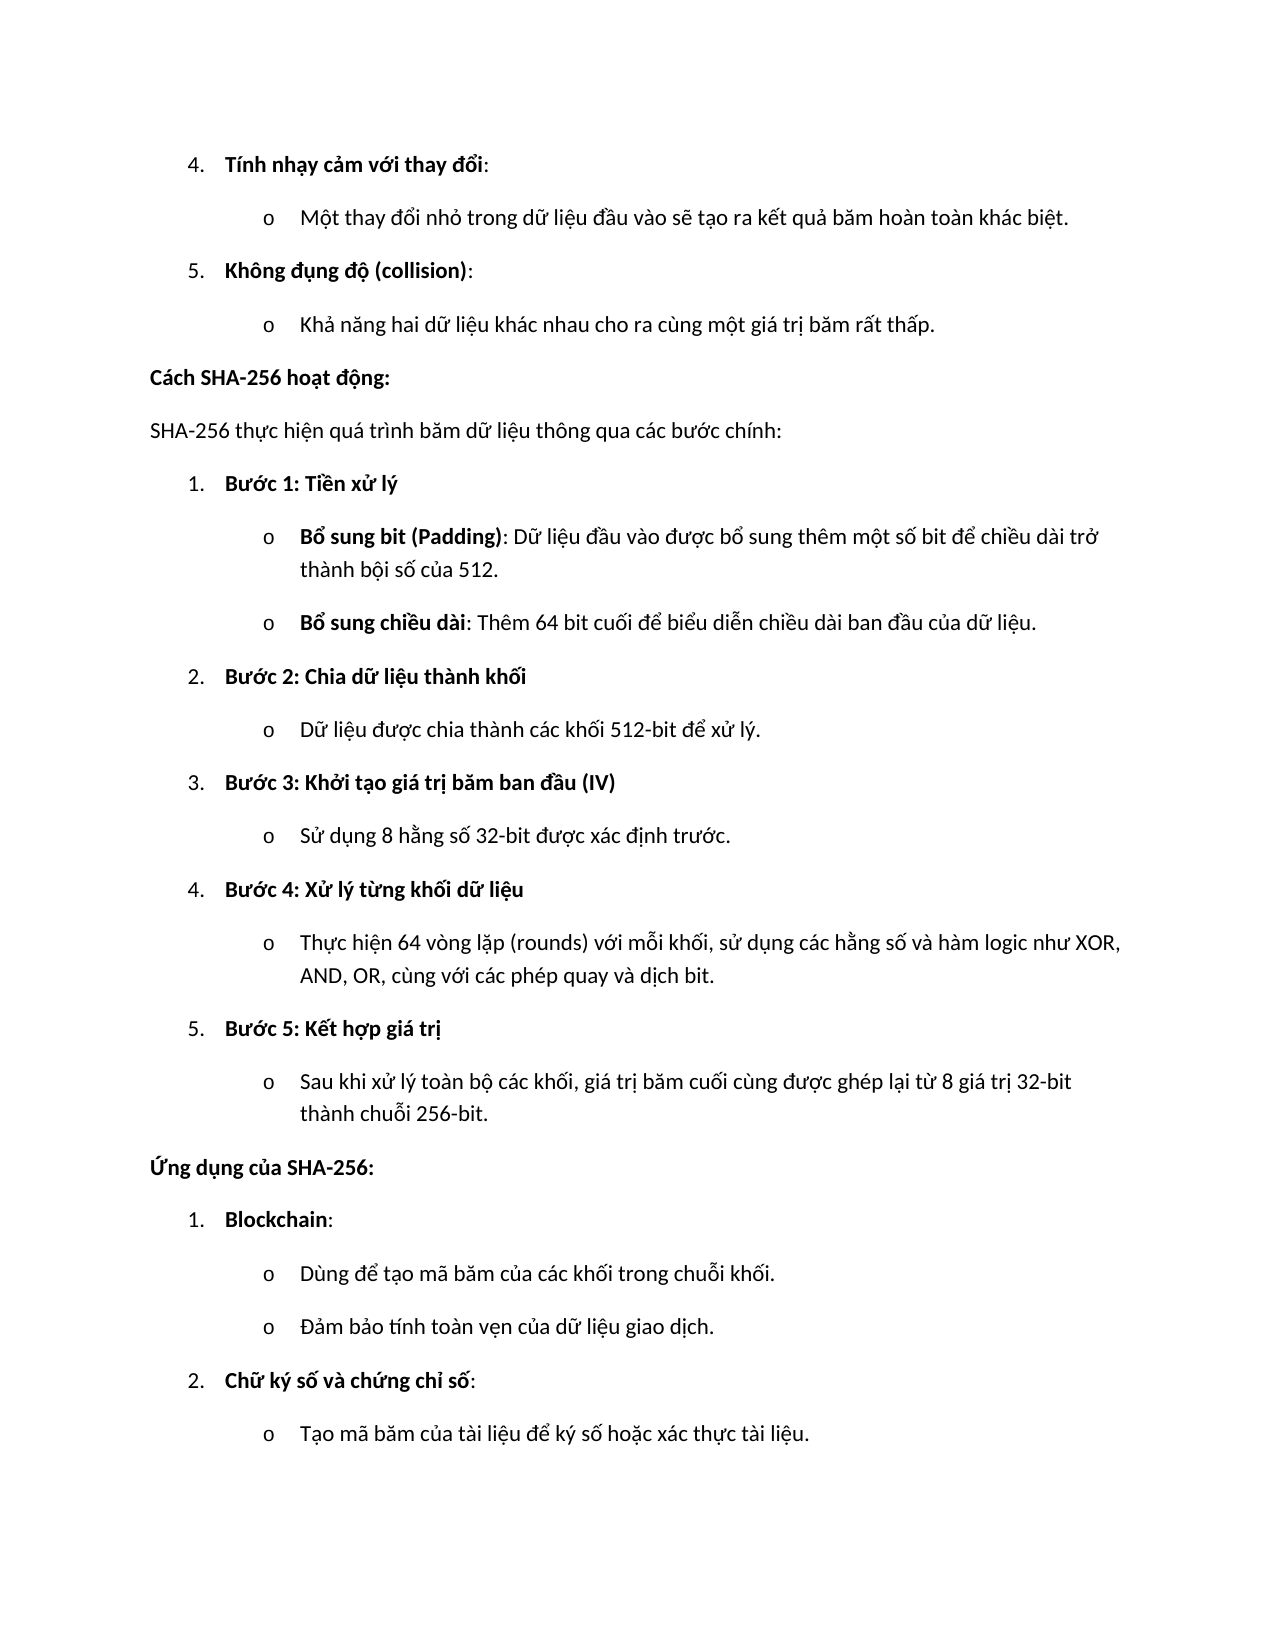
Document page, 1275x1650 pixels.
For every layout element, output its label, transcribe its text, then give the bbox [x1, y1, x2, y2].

list Tạo mã băm của tài liệu để ký số hoặc xác thực tài liệu. [262, 1419, 1125, 1447]
list Sử dụng 8 hằng số 32-bit được xác định trước. [262, 821, 1125, 850]
text SHA-256 thực hiện quá trình băm dữ liệu thông qua các bước chính: [150, 416, 1125, 444]
list Bước 4: Xử lý từng khối dữ liệu [187, 875, 1125, 903]
list Bổ sung bit (Padding): Dữ liệu đầu vào được bổ sung thêm một số bit để chiều dài trở thành bội số của 512. [262, 522, 1125, 583]
list Bước 2: Chia dữ liệu thành khối [187, 662, 1125, 690]
list Một thay đổi nhỏ trong dữ liệu đầu vào sẽ tạo ra kết quả băm hoàn toàn khác biệt. [262, 203, 1125, 232]
text Cách SHA-256 hoạt động: [150, 363, 1125, 391]
list Đảm bảo tính toàn vẹn của dữ liệu giao dịch. [262, 1312, 1125, 1341]
list Bước 3: Khởi tạo giá trị băm ban đầu (IV) [187, 768, 1125, 796]
text Ứng dụng của SHA-256: [150, 1153, 1125, 1181]
list Dữ liệu được chia thành các khối 512-bit để xử lý. [262, 715, 1125, 743]
list Thực hiện 64 vòng lặp (rounds) với mỗi khối, sử dụng các hằng số và hàm logic như XOR, AND, OR, cùng với các phép quay và dịch bit. [262, 928, 1125, 989]
list Blockchain: [187, 1206, 1125, 1234]
list Sau khi xử lý toàn bộ các khối, giá trị băm cuối cùng được ghép lại từ 8 giá trị 32-bit thành chuỗi 256-bit. [262, 1067, 1125, 1128]
list Không đụng độ (collision): [187, 257, 1125, 285]
list Bước 1: Tiền xử lý [187, 469, 1125, 497]
list Bước 5: Kết hợp giá trị [187, 1014, 1125, 1042]
list Chữ ký số và chứng chỉ số: [187, 1366, 1125, 1394]
list Dùng để tạo mã băm của các khối trong chuỗi khối. [262, 1259, 1125, 1287]
list Khả năng hai dữ liệu khác nhau cho ra cùng một giá trị băm rất thấp. [262, 310, 1125, 338]
list Bổ sung chiều dài: Thêm 64 bit cuối để biểu diễn chiều dài ban đầu của dữ liệu. [262, 608, 1125, 637]
list Tính nhạy cảm với thay đổi: [187, 150, 1125, 178]
